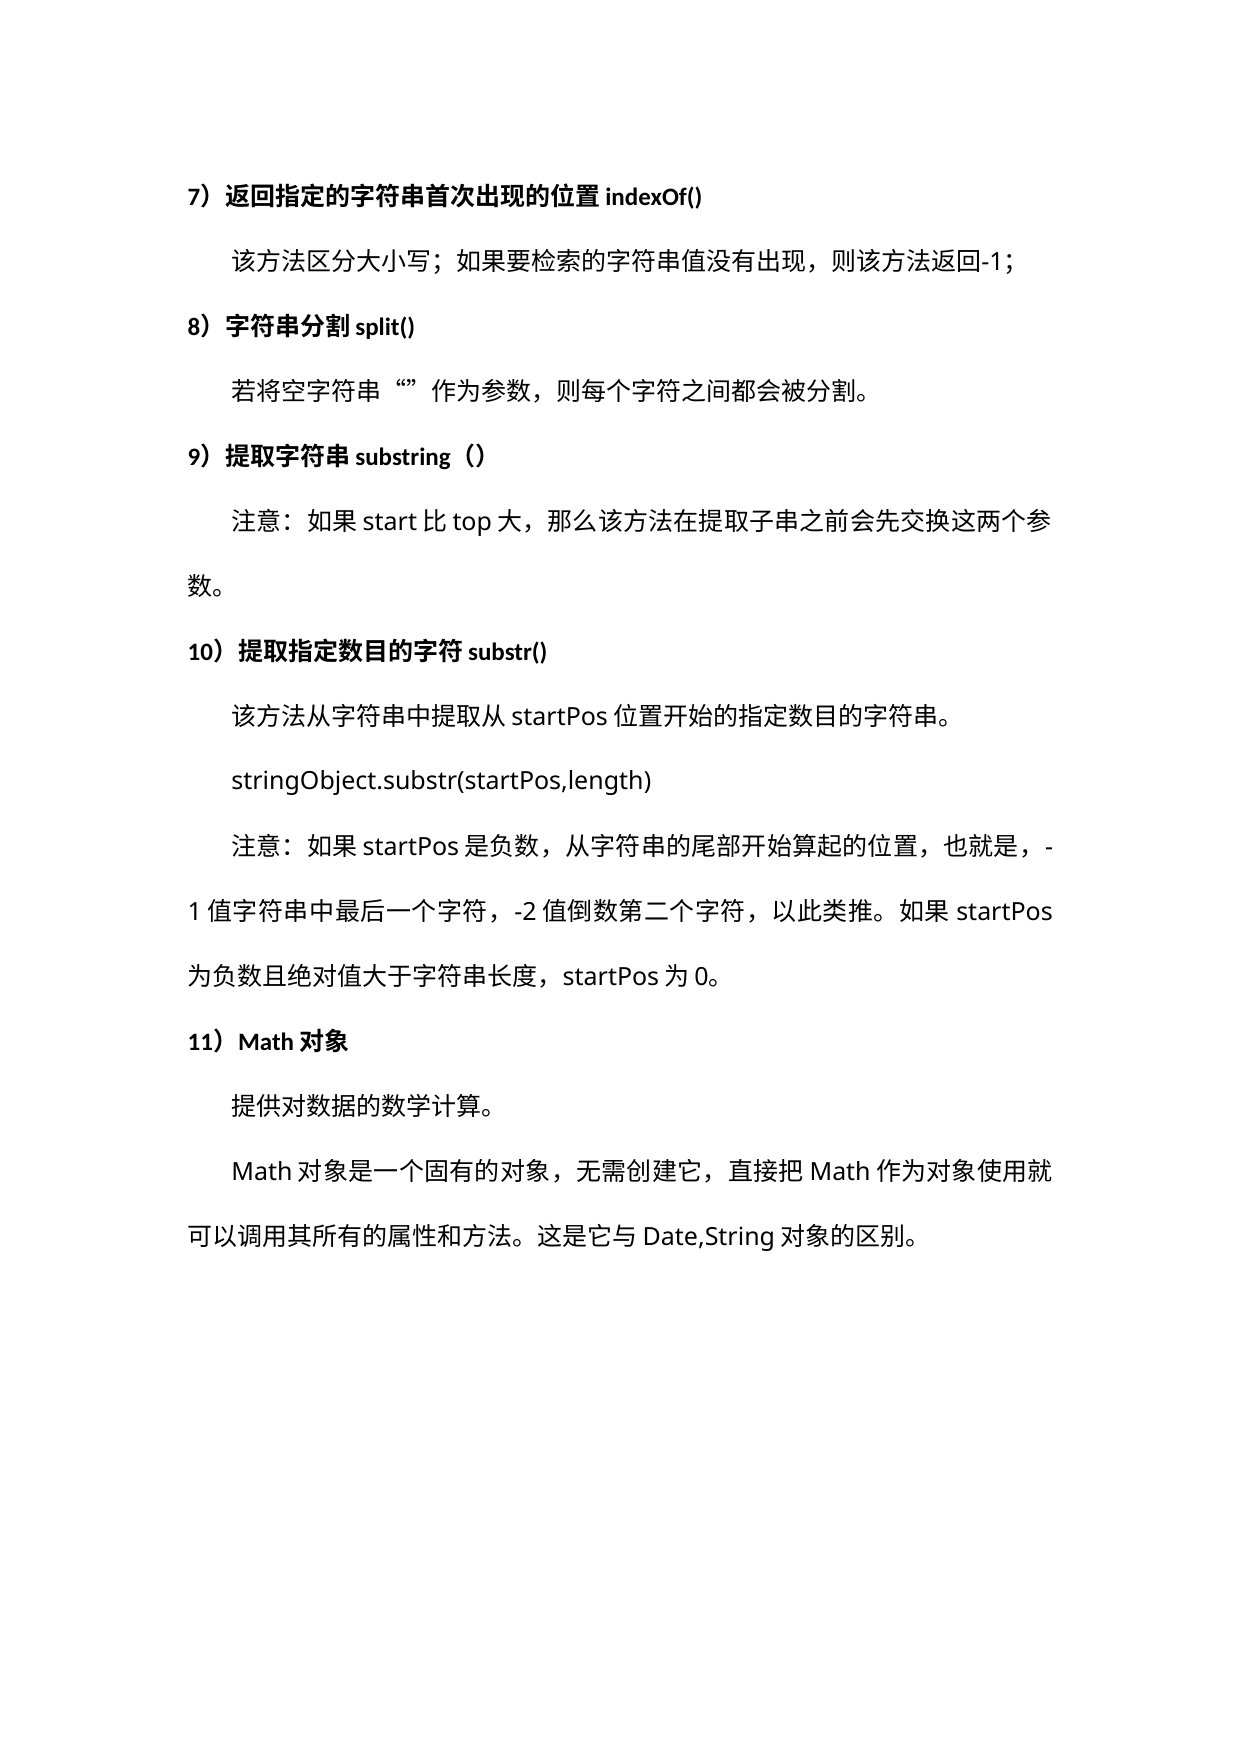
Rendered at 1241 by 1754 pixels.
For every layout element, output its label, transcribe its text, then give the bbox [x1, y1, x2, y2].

text 7）返回指定的字符串首次出现的位置indexOf() [187, 162, 1053, 227]
text stringObject.substr(startPos,length) [187, 747, 1053, 812]
text 注意：如果start比top大，那么该方法在提取子串之前会先交换这两个参数。 [187, 487, 1053, 617]
text 提供对数据的数学计算。 [187, 1072, 1053, 1137]
text 10）提取指定数目的字符substr() [187, 617, 1053, 682]
text 8）字符串分割split() [187, 292, 1053, 357]
text 11）Math对象 [187, 1007, 1053, 1072]
text 该方法区分大小写；如果要检索的字符串值没有出现，则该方法返回-1； [187, 227, 1053, 292]
text 该方法从字符串中提取从startPos位置开始的指定数目的字符串。 [187, 682, 1053, 747]
text 9）提取字符串substring（） [187, 422, 1053, 487]
text Math对象是一个固有的对象，无需创建它，直接把Math作为对象使用就可以调用其所有的属性和方法。这是它与Date,String对象的区别。 [187, 1137, 1053, 1267]
text 若将空字符串“”作为参数，则每个字符之间都会被分割。 [187, 357, 1053, 422]
text 注意：如果startPos是负数，从字符串的尾部开始算起的位置，也就是，-1值字符串中最后一个字符，-2值倒数第二个字符，以此类推。如果startPos为负数且绝对值大于字符串长度，startPos为0。 [187, 812, 1053, 1007]
